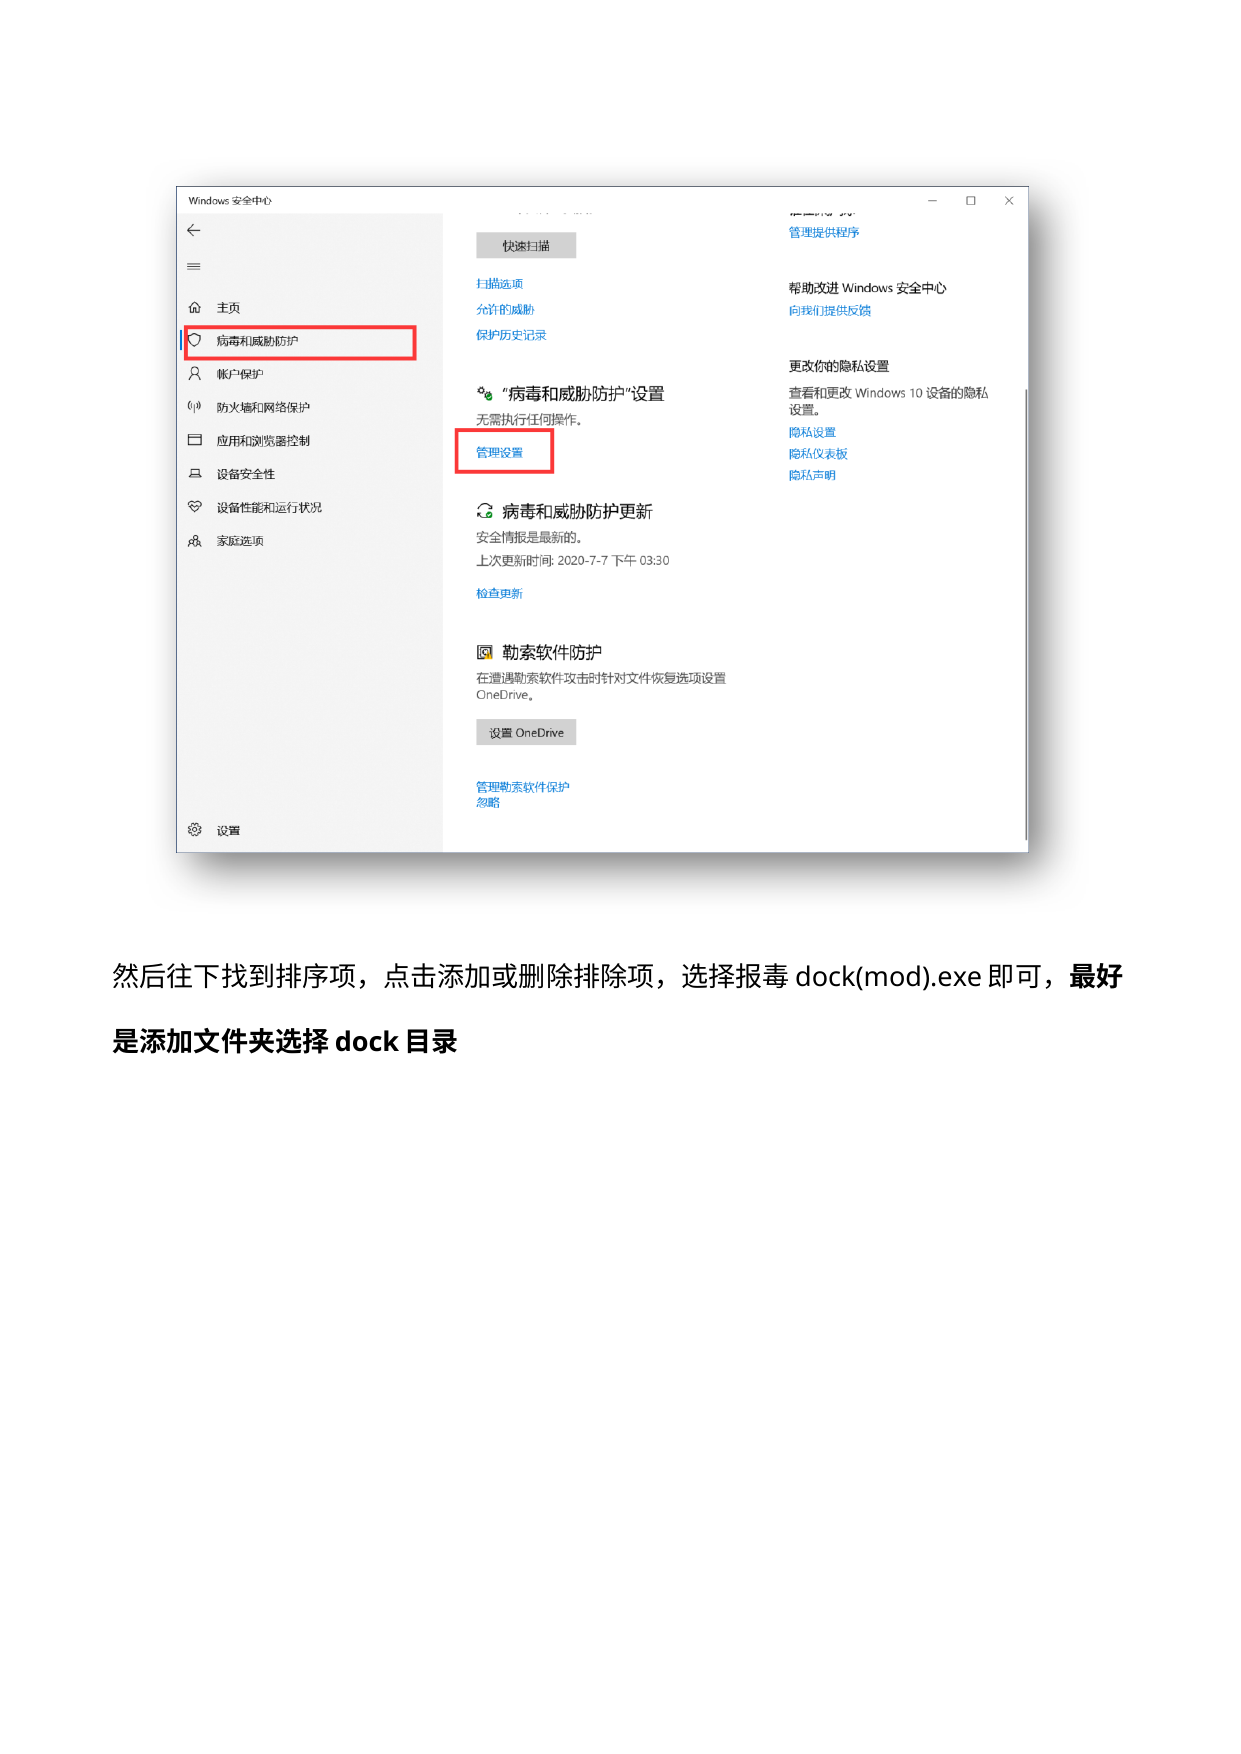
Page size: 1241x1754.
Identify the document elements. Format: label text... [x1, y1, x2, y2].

picture [176, 186, 1029, 853]
text 然后往下找到排序项，点击添加或删除排除项，选择报毒dock(mod).exe即可，最好是添加文件夹选择dock目录 [112, 942, 1128, 1104]
